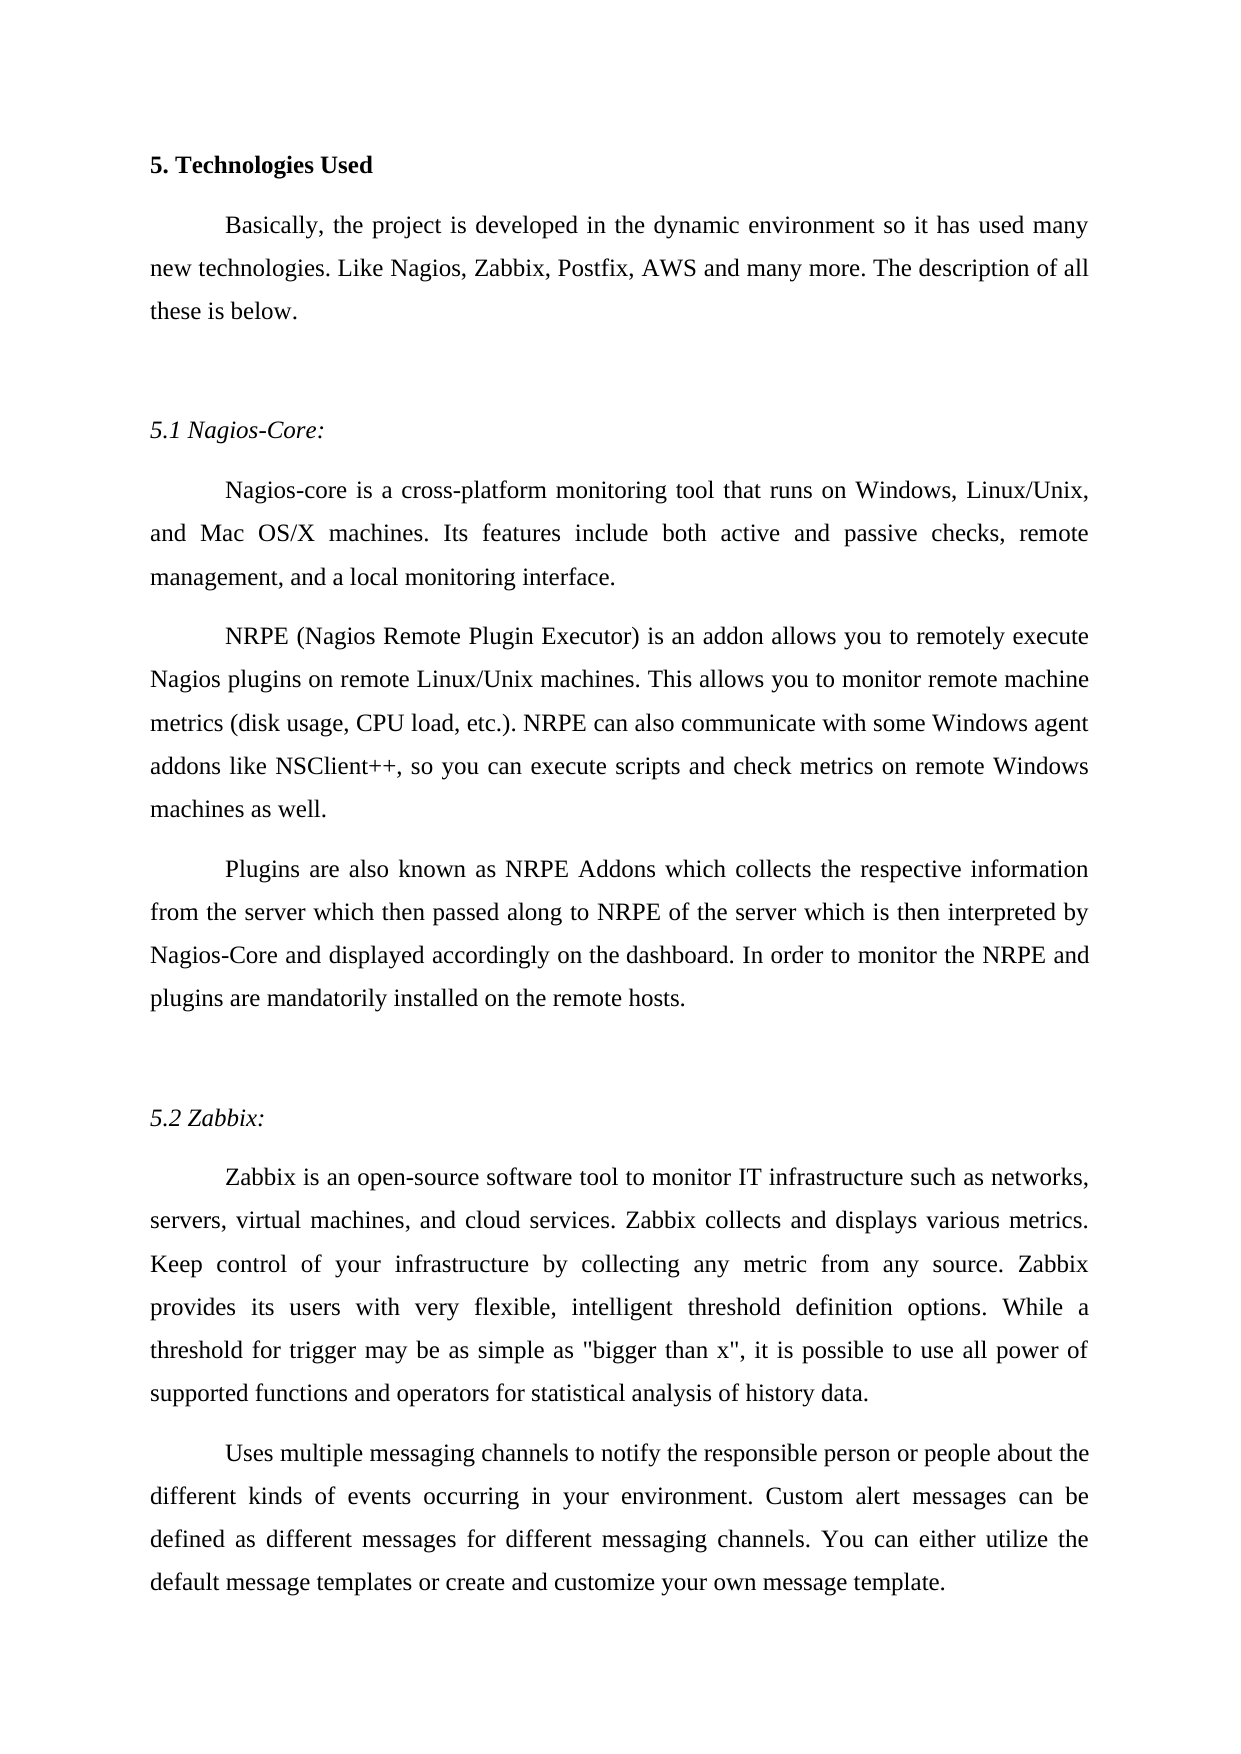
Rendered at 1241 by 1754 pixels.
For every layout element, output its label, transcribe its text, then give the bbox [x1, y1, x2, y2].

list Zabbix: [150, 1103, 1090, 1131]
text Zabbix is an open-source software tool to monitor IT infrastructure such as networks, servers, virtual machines, and cloud services. Zabbix collects and displays various metrics. Keep control of your infrastructure by collecting any metric from any source. Zabbix provides its users with very flexible, intelligent threshold definition options. While a threshold for trigger may be as simple as "bigger than x", it is possible to use all power of supported functions and operators for statistical analysis of history data. [150, 1162, 1090, 1407]
list Nagios-Core: [150, 416, 1090, 444]
text Nagios-core is a cross-platform monitoring tool that runs on Windows, Linux/Unix, and Mac OS/X machines. Its features include both active and passive checks, remote management, and a local monitoring interface. [150, 475, 1090, 590]
text Plugins are also known as NRPE Addons which collects the respective information from the server which then passed along to NRPE of the server which is then interpreted by Nagios-Core and displayed accordingly on the dashboard. In order to monitor the NRPE and plugins are mandatorily installed on the remote hosts. [150, 854, 1090, 1012]
text Uses multiple messaging channels to notify the responsible person or people about the different kinds of events occurring in your environment. Custom alert messages can be defined as different messages for different messaging channels. You can either utilize the default message templates or create and customize your own message template. [150, 1438, 1090, 1596]
text NRPE (Nagios Remote Plugin Executor) is an addon allows you to remotely execute Nagios plugins on remote Linux/Unix machines. This allows you to monitor remote machine metrics (disk usage, CPU load, etc.). NRPE can also communicate with some Windows agent addons like NSClient++, so you can execute scripts and check metrics on remote Windows machines as well. [150, 621, 1090, 823]
text 5. Technologies Used [150, 150, 1090, 179]
text Basically, the project is developed in the dynamic environment so it has used many new technologies. Like Nagios, Zabbix, Postfix, AWS and many more. The description of all these is below. [150, 210, 1090, 325]
